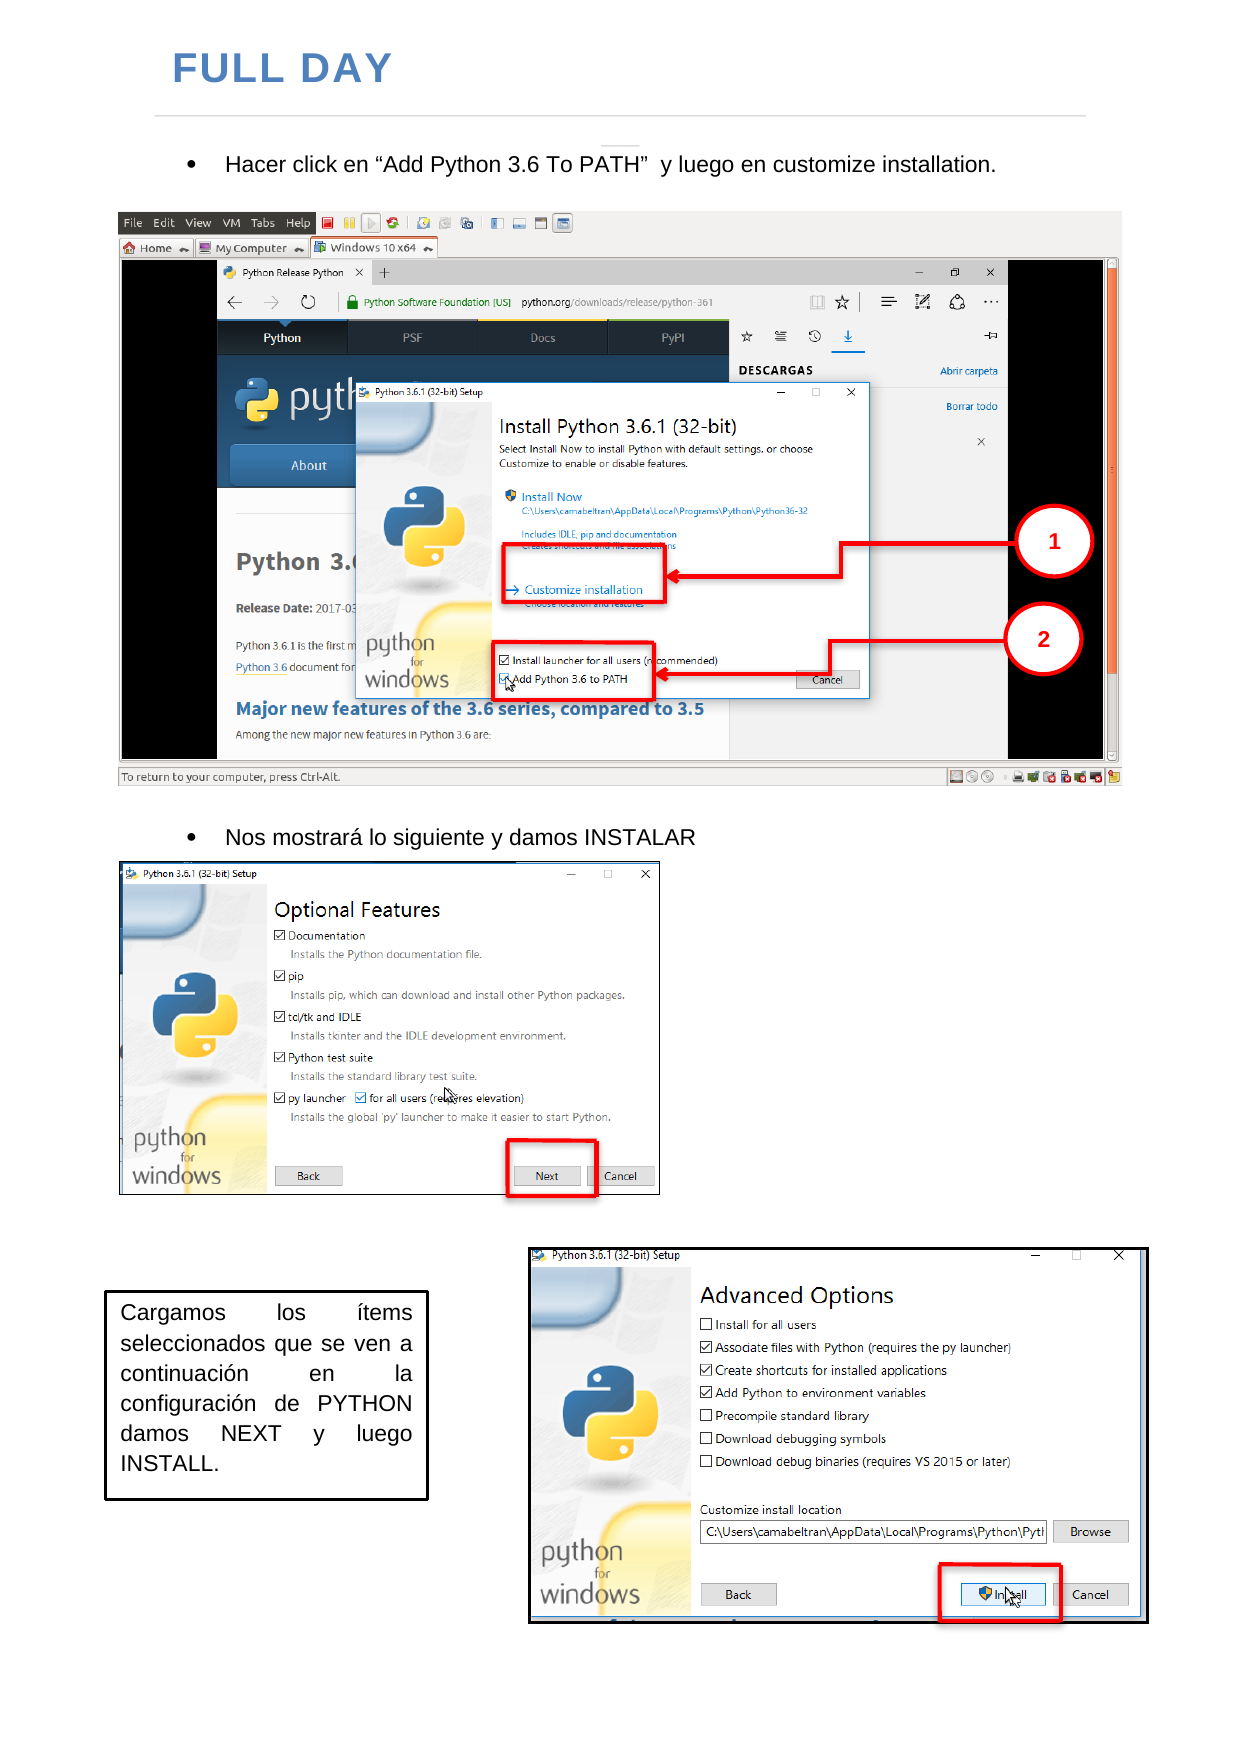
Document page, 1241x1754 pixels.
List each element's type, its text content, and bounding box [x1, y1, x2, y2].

list Hacer click en “Add Python 3.6 To PATH” y luego en customize installation. [187, 151, 1090, 177]
picture [118, 211, 1123, 786]
picture [531, 1250, 1146, 1621]
picture [942, 1567, 1059, 1618]
picture [510, 1143, 594, 1193]
list Nos mostrará lo siguiente y damos INSTALAR [187, 823, 1090, 850]
picture [120, 862, 659, 1194]
